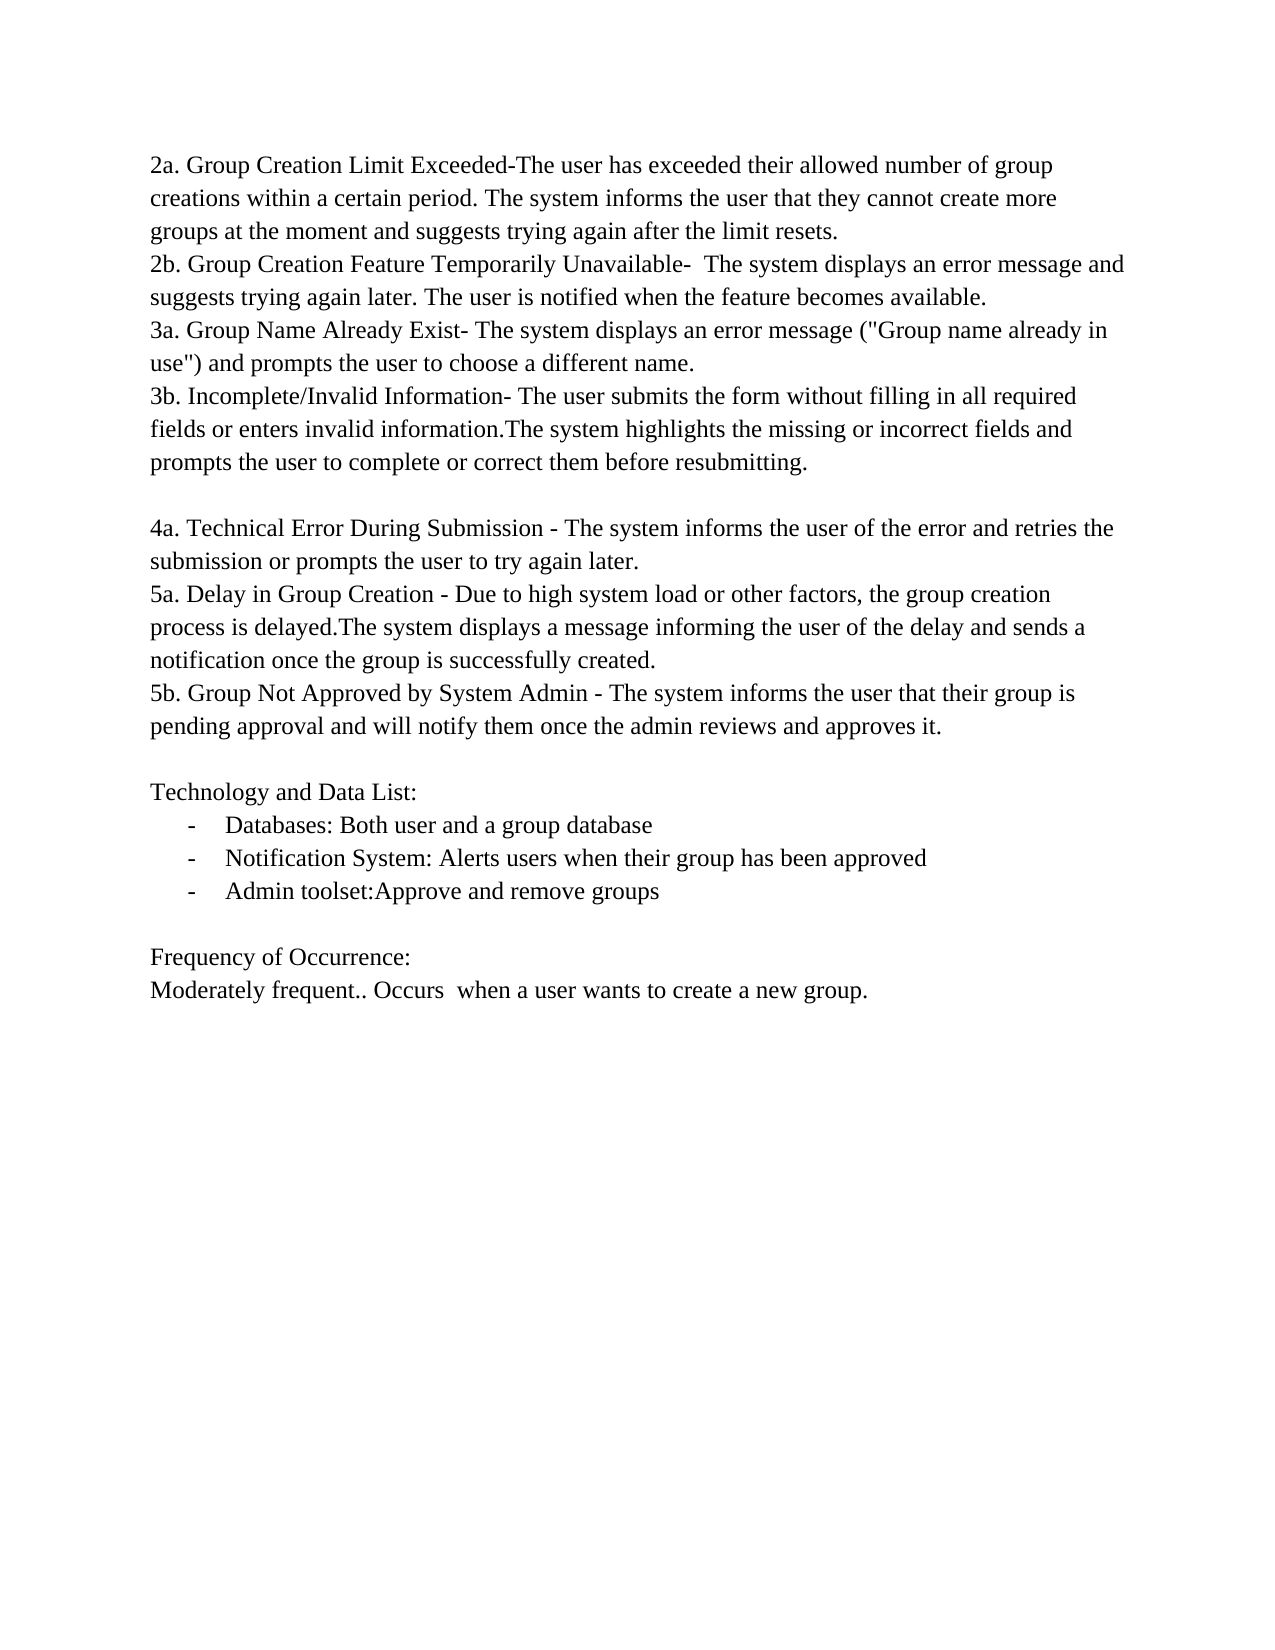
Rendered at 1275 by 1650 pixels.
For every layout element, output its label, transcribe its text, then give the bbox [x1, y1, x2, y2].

list Notification System: Alerts users when their group has been approved [187, 843, 1125, 872]
text Technology and Data List: [150, 777, 1125, 806]
text 5b. Group Not Approved by System Admin - The system informs the user that their group is pending approval and will notify them once the admin reviews and approves it. [150, 678, 1125, 740]
text 2b. Group Creation Feature Temporarily Unavailable- The system displays an error message and suggests trying again later. The user is notified when the feature becomes available. [150, 249, 1125, 311]
text 2a. Group Creation Limit Exceeded-The user has exceeded their allowed number of group creations within a certain period. The system informs the user that they cannot create more groups at the moment and suggests trying again after the limit resets. [150, 150, 1125, 245]
text Frequency of Occurrence: [150, 942, 1125, 971]
list Databases: Both user and a group database [187, 810, 1125, 839]
text 3a. Group Name Already Exist- The system displays an error message ("Group name already in use") and prompts the user to choose a different name. [150, 315, 1125, 377]
list Admin toolset:Approve and remove groups [187, 876, 1125, 905]
text 5a. Delay in Group Creation - Due to high system load or other factors, the group creation process is delayed.The system displays a message informing the user of the delay and sends a notification once the group is successfully created. [150, 579, 1125, 674]
text Moderately frequent.. Occurs when a user wants to create a new group. [150, 976, 1125, 1004]
text 3b. Incomplete/Invalid Information- The user submits the form without filling in all required fields or enters invalid information.The system highlights the missing or incorrect fields and prompts the user to complete or correct them before resubmitting. [150, 381, 1125, 476]
text 4a. Technical Error During Submission - The system informs the user of the error and retries the submission or prompts the user to try again later. [150, 513, 1125, 575]
